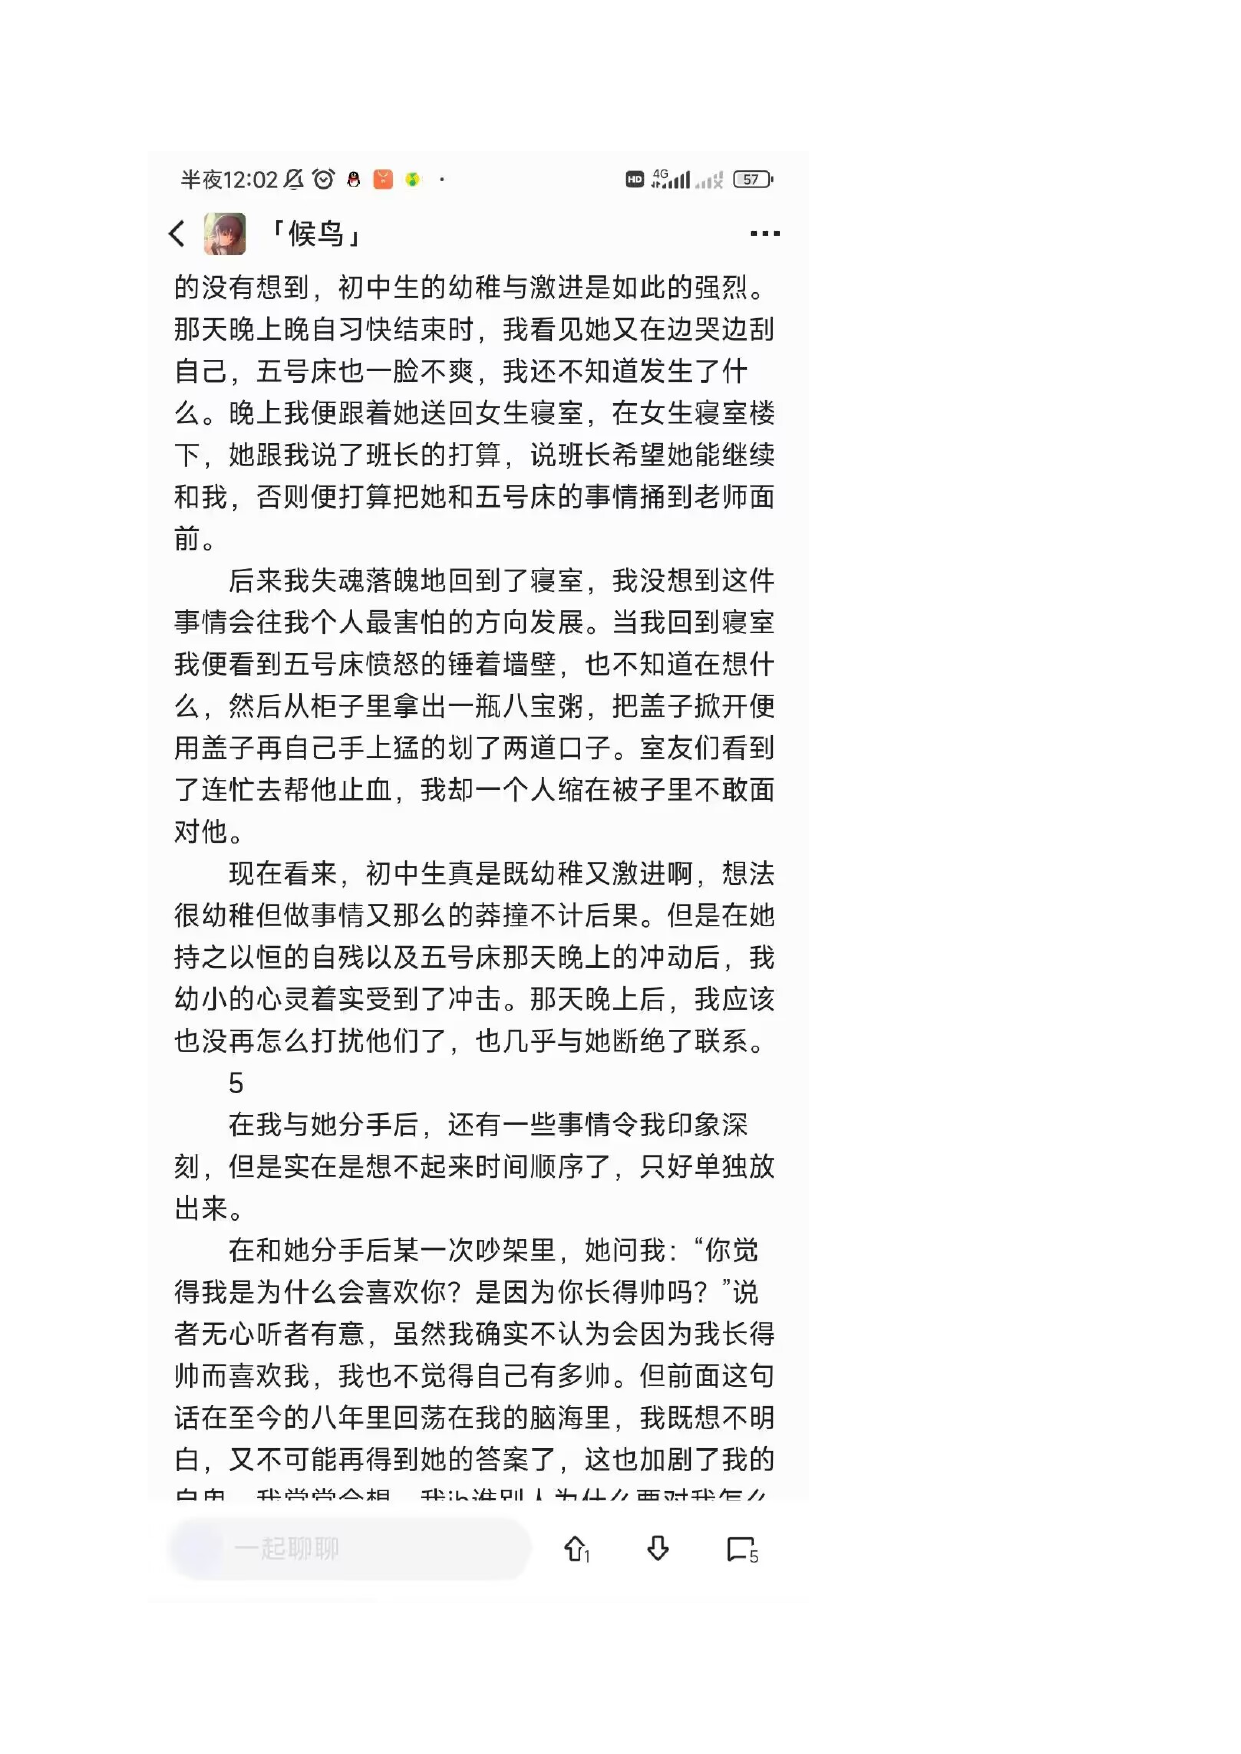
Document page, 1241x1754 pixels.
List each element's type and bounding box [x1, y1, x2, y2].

picture [147, 151, 810, 1603]
